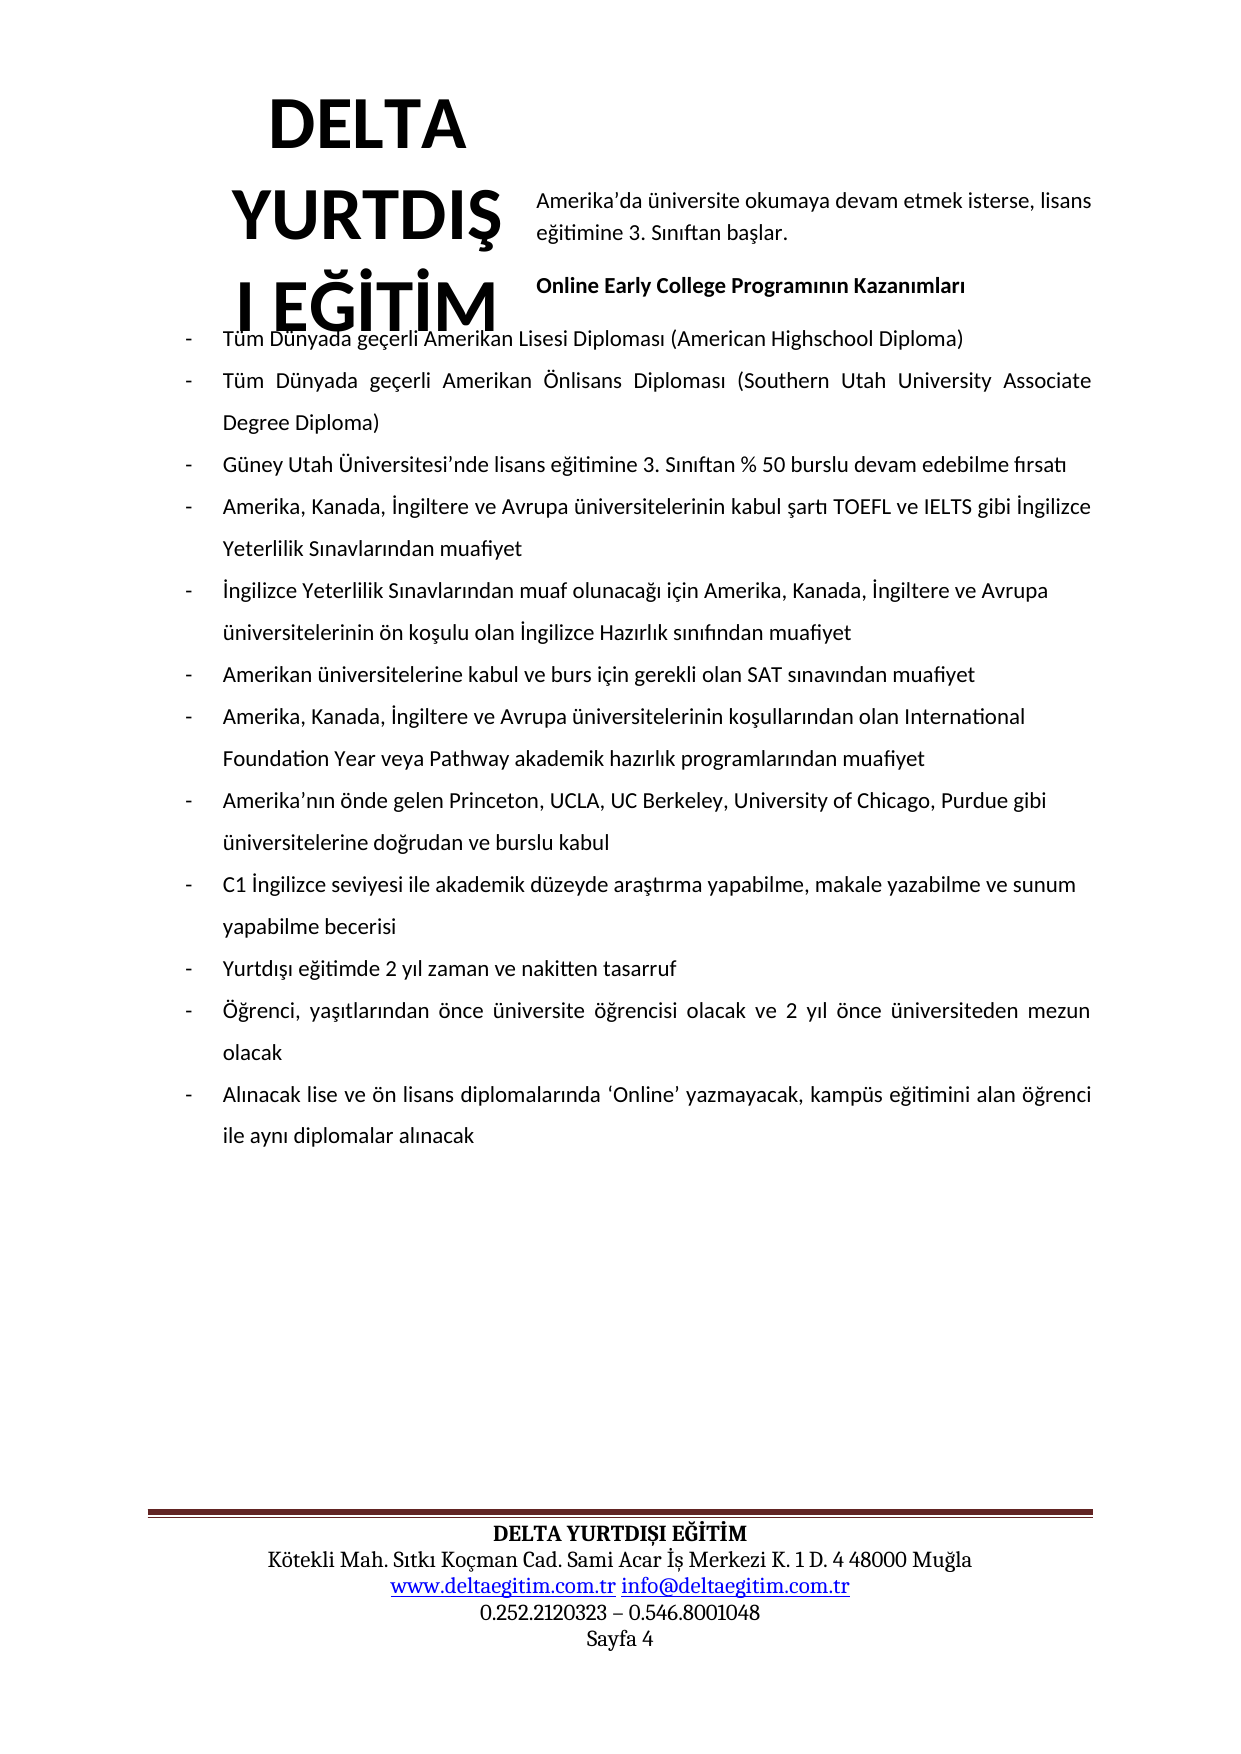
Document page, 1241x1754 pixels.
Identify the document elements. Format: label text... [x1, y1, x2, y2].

list C1 İngilizce seviyesi ile akademik düzeyde araştırma yapabilme, makale yazabilme ve sunum yapabilme becerisi [185, 870, 1093, 940]
list İngilizce Yeterlilik Sınavlarından muaf olunacağı için Amerika, Kanada, İngiltere ve Avrupa üniversitelerinin ön koşulu olan İngilizce Hazırlık sınıfından muafiyet [185, 576, 1093, 646]
list Amerika’nın önde gelen Princeton, UCLA, UC Berkeley, University of Chicago, Purdue gibi üniversitelerine doğrudan ve burslu kabul [185, 786, 1093, 856]
list Amerika, Kanada, İngiltere ve Avrupa üniversitelerinin kabul şartı TOEFL ve IELTS gibi İngilizce Yeterlilik Sınavlarından muafiyet [185, 492, 1093, 562]
list Amerika, Kanada, İngiltere ve Avrupa üniversitelerinin koşullarından olan International Foundation Year veya Pathway akademik hazırlık programlarından muafiyet [185, 702, 1093, 772]
list Alınacak lise ve ön lisans diplomalarında ‘Online’ yazmayacak, kampüs eğitimini alan öğrenci ile aynı diplomalar alınacak [185, 1080, 1093, 1150]
list Öğrenci, yaşıtlarından önce üniversite öğrencisi olacak ve 2 yıl önce üniversiteden mezun olacak [185, 996, 1093, 1066]
list Tüm Dünyada geçerli Amerikan Lisesi Diploması (American Highschool Diploma) [185, 324, 1093, 352]
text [148, 186, 1093, 246]
list Güney Utah Üniversitesi’nde lisans eğitimine 3. Sınıftan % 50 burslu devam edebilme fırsatı [185, 450, 1093, 478]
list Tüm Dünyada geçerli Amerikan Önlisans Diploması (Southern Utah University Associate Degree Diploma) [185, 366, 1093, 436]
text Online Early College Programının Kazanımları [148, 271, 1093, 299]
list Yurtdışı eğitimde 2 yıl zaman ve nakitten tasarruf [185, 954, 1093, 982]
list Amerikan üniversitelerine kabul ve burs için gerekli olan SAT sınavından muafiyet [185, 660, 1093, 688]
